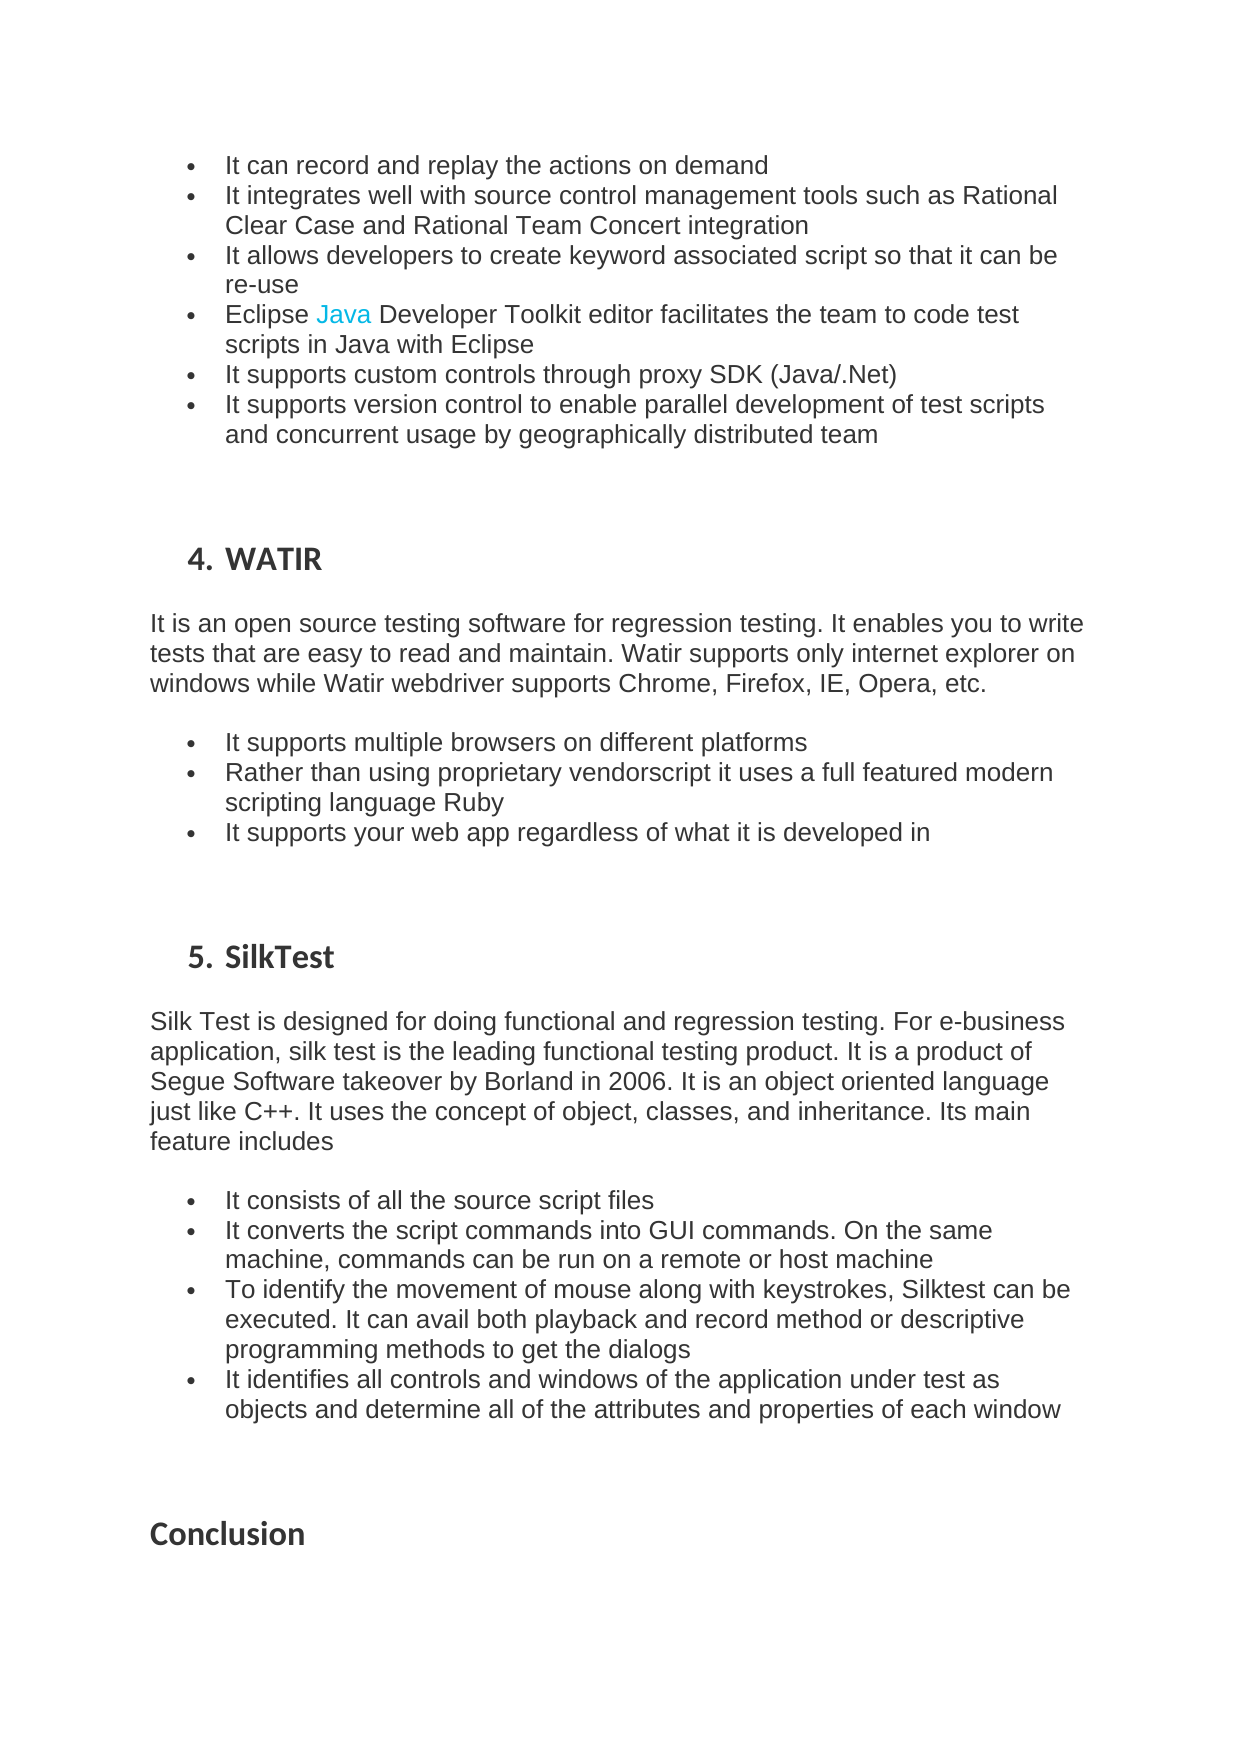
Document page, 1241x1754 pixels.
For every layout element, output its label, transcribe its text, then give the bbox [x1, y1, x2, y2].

list It allows developers to create keyword associated script so that it can be re-use [187, 240, 1090, 299]
list It supports custom controls through proxy SDK (Java/.Net) [187, 359, 1090, 389]
list It supports version control to enable parallel development of test scripts and concurrent usage by geographically distributed team [187, 389, 1090, 449]
list Rather than using proprietary vendorscript it uses a full featured modern scripting language Ruby [187, 757, 1090, 817]
list It supports your web app regardless of what it is developed in [187, 817, 1090, 847]
list WATIR [187, 537, 1090, 579]
text It is an open source testing software for regression testing. It enables you to write tests that are easy to read and maintain. Watir supports only internet explorer on windows while Watir webdriver supports Chrome, Firefox, IE, Opera, etc. [150, 608, 1090, 698]
list It converts the script commands into GUI commands. On the same machine, commands can be run on a remote or host machine [187, 1215, 1090, 1274]
list It integrates well with source control management tools such as Rational Clear Case and Rational Team Concert integration [187, 180, 1090, 240]
text Silk Test is designed for doing functional and regression testing. For e-business application, silk test is the leading functional testing product. It is a product of Segue Software takeover by Borland in 2006. It is an object oriented language just like C++. It uses the concept of object, classes, and inheritance. Its main feature includes [150, 1006, 1090, 1156]
list It can record and replay the actions on demand [187, 150, 1090, 180]
list It consists of all the source script files [187, 1185, 1090, 1215]
list SilkTest [187, 935, 1090, 977]
list Eclipse Java Developer Toolkit editor facilitates the team to code test scripts in Java with Eclipse [187, 299, 1090, 359]
list It identifies all controls and windows of the application under test as objects and determine all of the attributes and properties of each window [187, 1364, 1090, 1424]
list To identify the movement of mouse along with keystrokes, Silktest can be executed. It can avail both playback and record method or descriptive programming methods to get the dialogs [187, 1274, 1090, 1364]
text Conclusion [150, 1512, 1090, 1554]
list It supports multiple browsers on different platforms [187, 727, 1090, 757]
